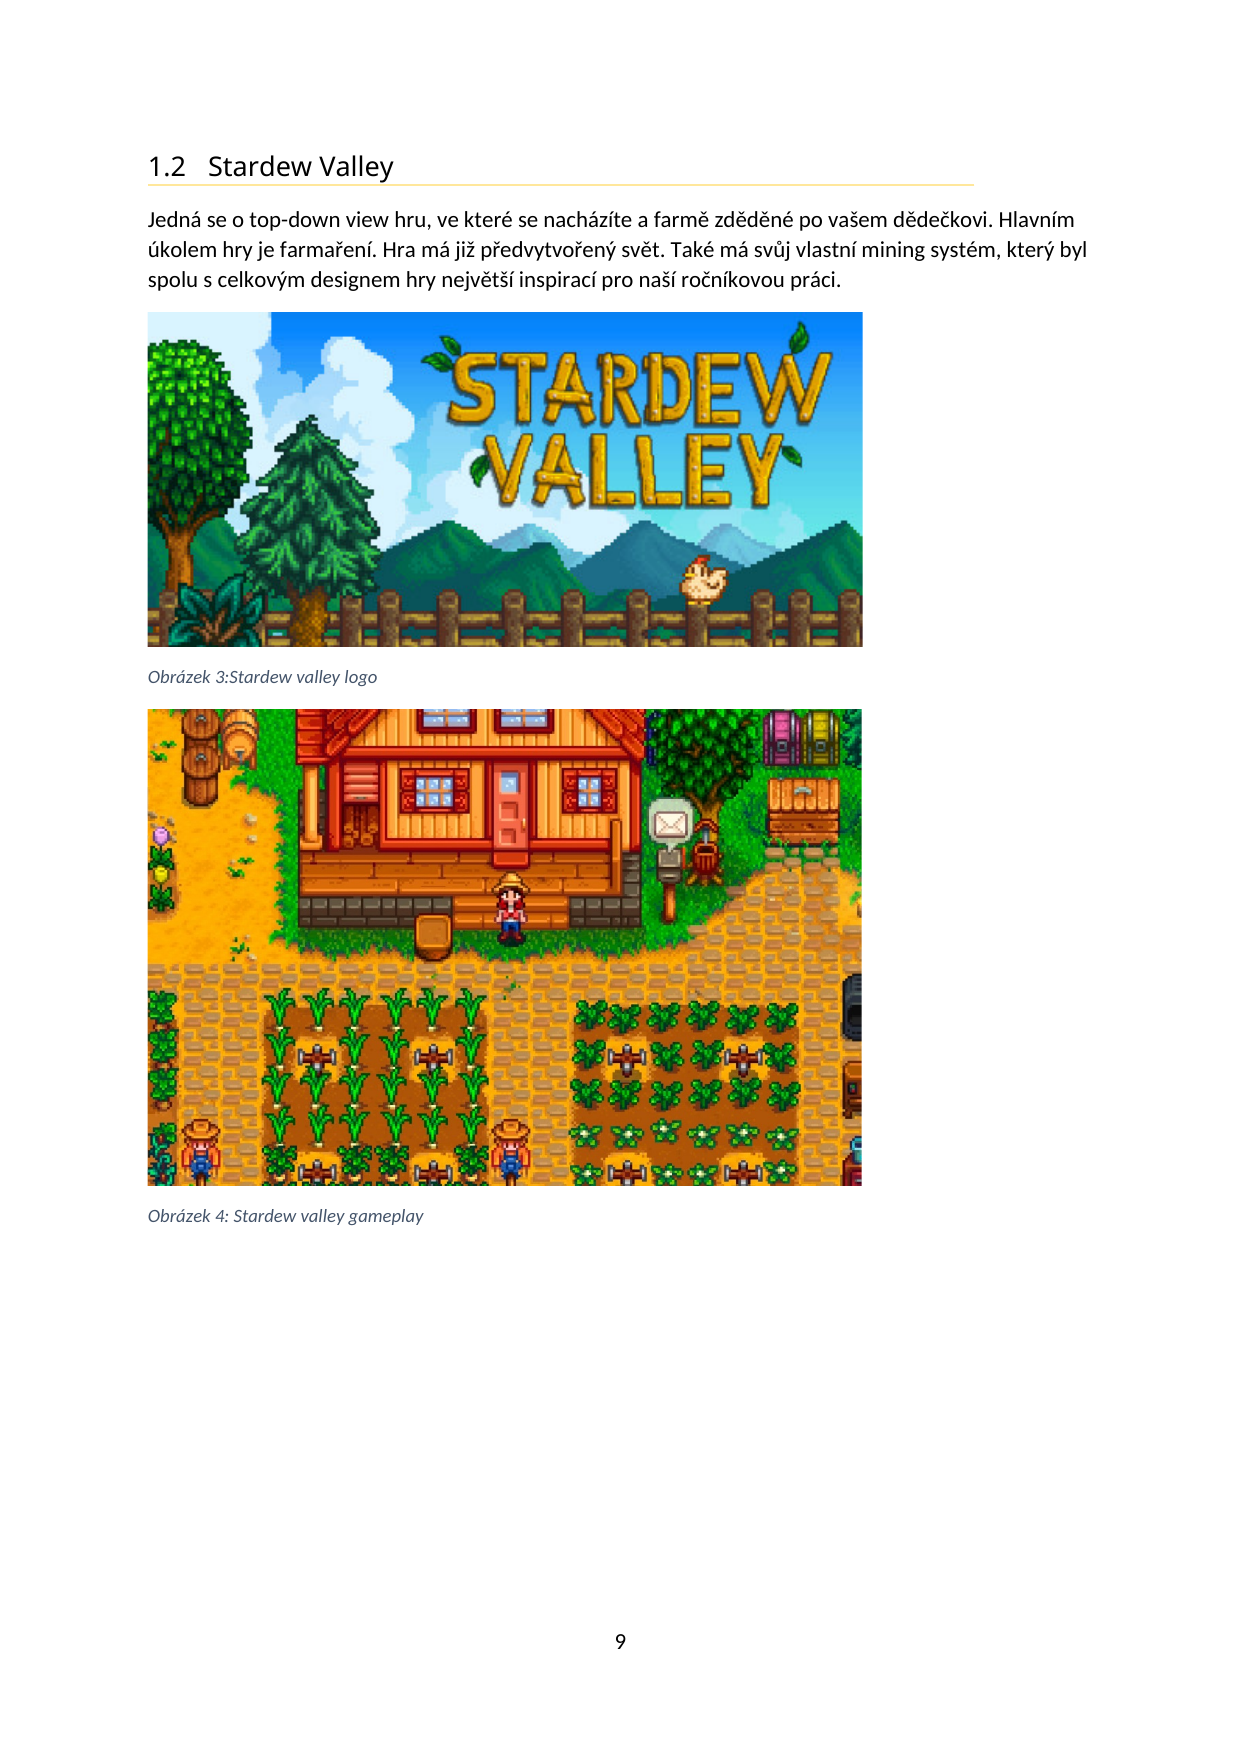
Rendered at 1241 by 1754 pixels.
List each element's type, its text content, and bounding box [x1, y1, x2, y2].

text Jedná se o top-down view hru, ve které se nacházíte a farmě zděděné po vašem dědečkovi. Hlavním úkolem hry je farmaření. Hra má již předvytvořený svět. Také má svůj vlastní mining systém, který byl spolu s celkovým designem hry největší inspirací pro naší ročníkovou práci. [148, 205, 1093, 293]
picture [147, 312, 863, 647]
text Obrázek 4: Stardew valley gameplay [148, 1204, 1093, 1227]
picture [147, 709, 862, 1186]
text Obrázek 3:Stardew valley logo [148, 665, 1093, 688]
subtitle Stardew Valley [148, 148, 974, 184]
